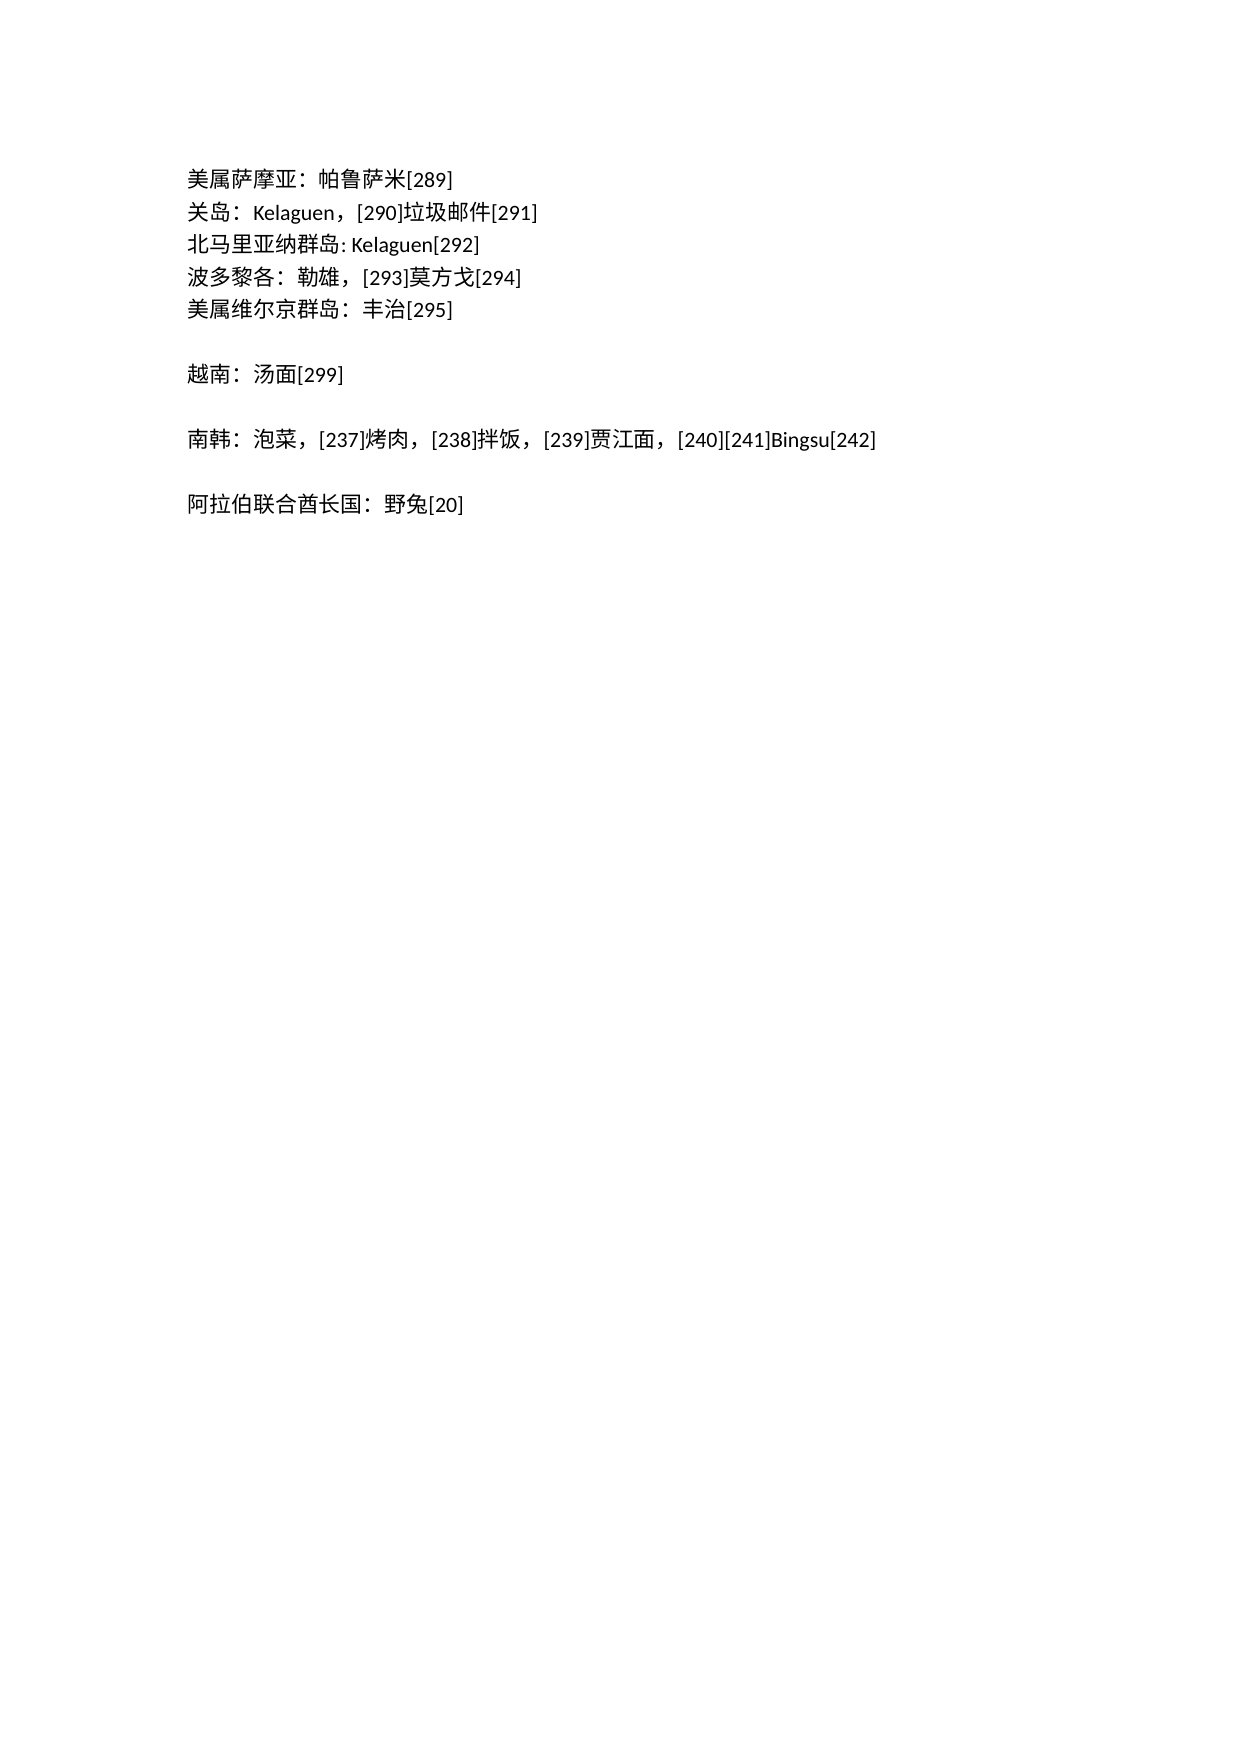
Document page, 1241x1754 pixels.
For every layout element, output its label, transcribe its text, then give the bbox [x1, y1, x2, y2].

text 越南：汤面[299] [187, 357, 1053, 389]
text 美属萨摩亚：帕鲁萨米[289] [187, 162, 1053, 194]
text 阿拉伯联合酋长国：野兔[20] [187, 487, 1053, 519]
text 关岛：Kelaguen，[290]垃圾邮件[291] [187, 194, 1053, 227]
text 北马里亚纳群岛: Kelaguen[292] [187, 227, 1053, 259]
text 波多黎各：勒雄，[293]莫方戈[294] [187, 259, 1053, 292]
text 南韩：泡菜，[237]烤肉，[238]拌饭，[239]贾江面，[240][241]Bingsu[242] [187, 422, 1053, 454]
text 美属维尔京群岛：丰治[295] [187, 292, 1053, 324]
